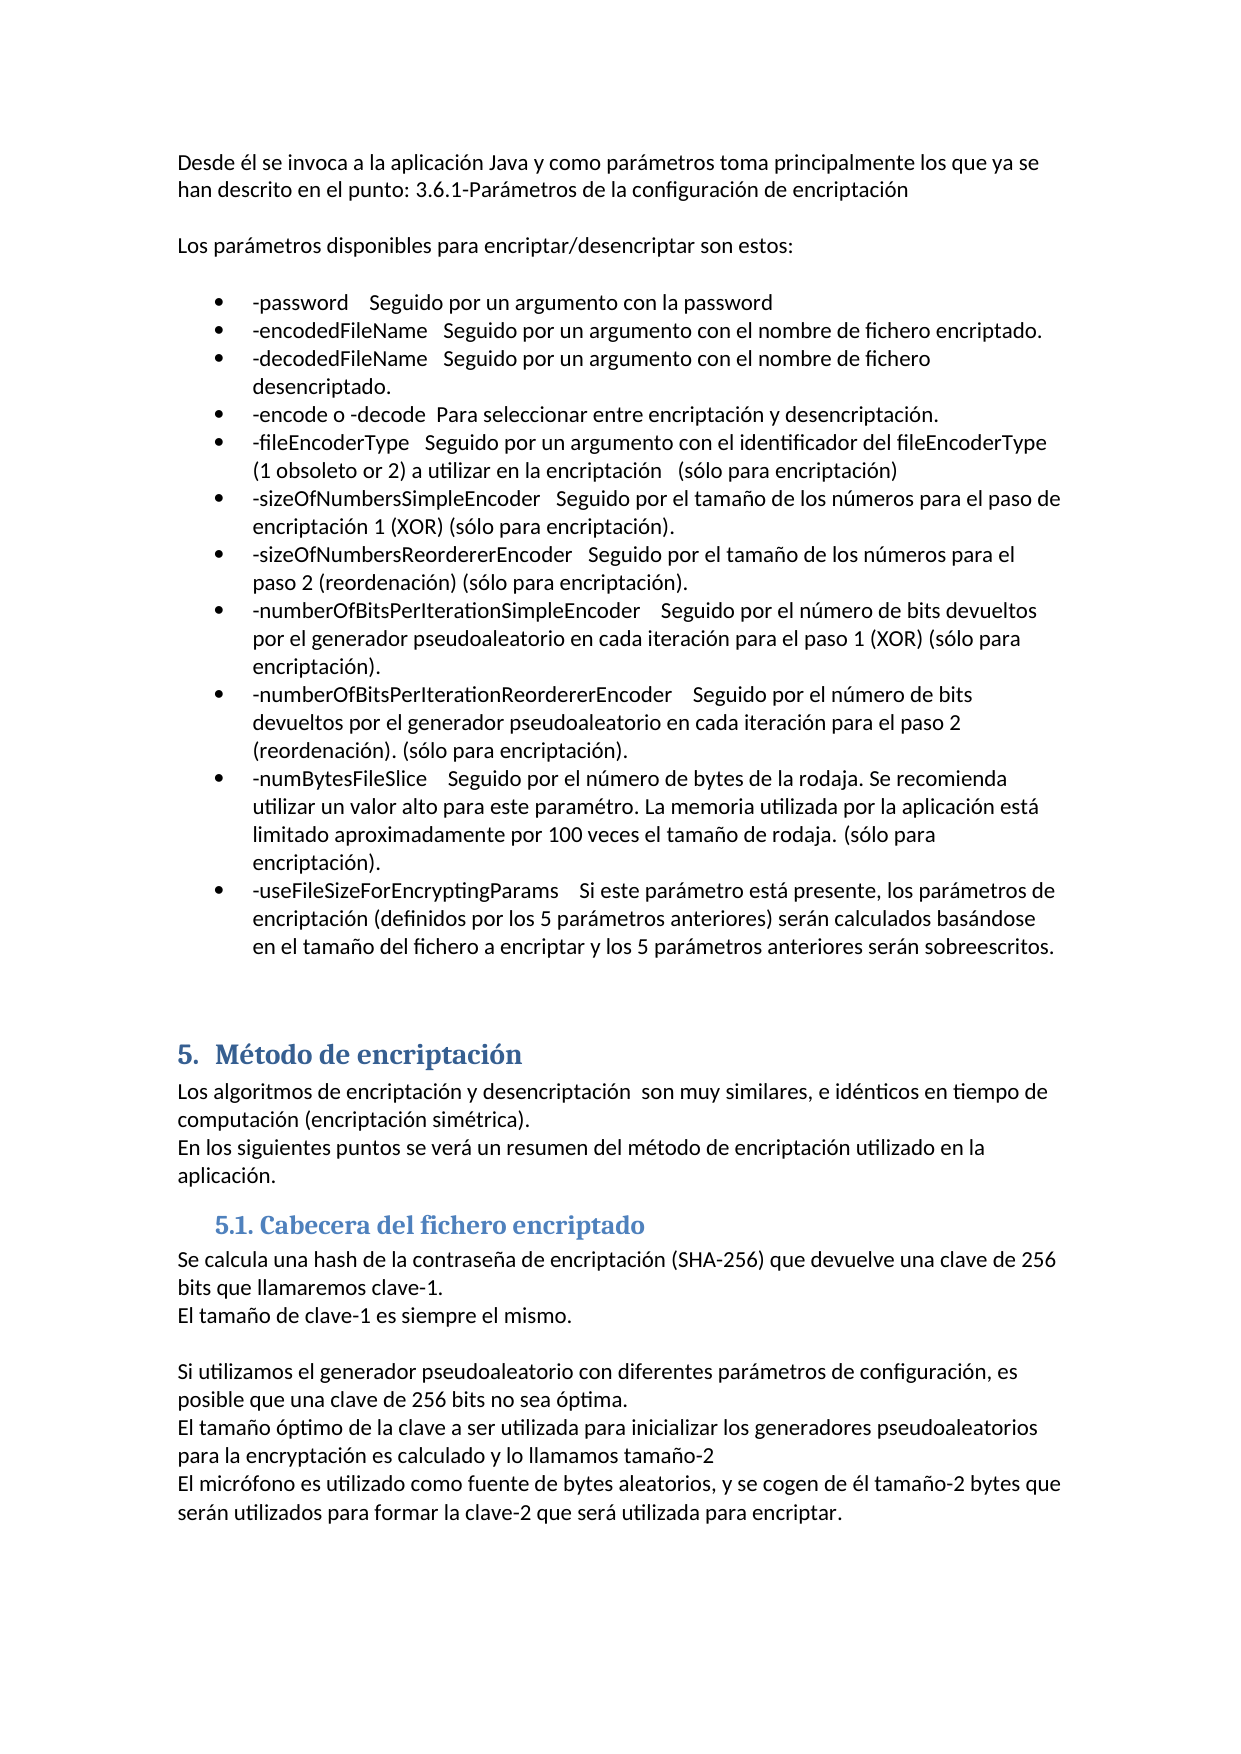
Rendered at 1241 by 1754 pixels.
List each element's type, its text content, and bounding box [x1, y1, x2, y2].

list -sizeOfNumbersSimpleEncoder Seguido por el tamaño de los números para el paso de encriptación 1 (XOR) (sólo para encriptación). [215, 484, 1063, 540]
list -encodedFileName Seguido por un argumento con el nombre de fichero encriptado. [215, 316, 1063, 344]
list -fileEncoderType Seguido por un argumento con el identificador del fileEncoderType (1 obsoleto or 2) a utilizar en la encriptación (sólo para encriptación) [215, 428, 1063, 484]
subtitle Cabecera del fichero encriptado [215, 1210, 1063, 1241]
text En los siguientes puntos se verá un resumen del método de encriptación utilizado en la aplicación. [177, 1133, 1063, 1189]
list -sizeOfNumbersReordererEncoder Seguido por el tamaño de los números para el paso 2 (reordenación) (sólo para encriptación). [215, 540, 1063, 596]
text El micrófono es utilizado como fuente de bytes aleatorios, y se cogen de él tamaño-2 bytes que serán utilizados para formar la clave-2 que será utilizada para encriptar. [177, 1469, 1063, 1526]
list -useFileSizeForEncryptingParams Si este parámetro está presente, los parámetros de encriptación (definidos por los 5 parámetros anteriores) serán calculados basándose en el tamaño del fichero a encriptar y los 5 parámetros anteriores serán sobreescritos. [215, 876, 1063, 960]
text El tamaño óptimo de la clave a ser utilizada para inicializar los generadores pseudoaleatorios para la encryptación es calculado y lo llamamos tamaño-2 [177, 1413, 1063, 1469]
text Desde él se invoca a la aplicación Java y como parámetros toma principalmente los que ya se han descrito en el punto: 3.6.1-Parámetros de la configuración de encriptación [177, 148, 1063, 204]
list -numberOfBitsPerIterationSimpleEncoder Seguido por el número de bits devueltos por el generador pseudoaleatorio en cada iteración para el paso 1 (XOR) (sólo para encriptación). [215, 596, 1063, 680]
text El tamaño de clave-1 es siempre el mismo. [177, 1301, 1063, 1329]
text Si utilizamos el generador pseudoaleatorio con diferentes parámetros de configuración, es posible que una clave de 256 bits no sea óptima. [177, 1357, 1063, 1413]
list -password Seguido por un argumento con la password [215, 288, 1063, 316]
list -numBytesFileSlice Seguido por el número de bytes de la rodaja. Se recomienda utilizar un valor alto para este paramétro. La memoria utilizada por la aplicación está limitado aproximadamente por 100 veces el tamaño de rodaja. (sólo para encriptación). [215, 764, 1063, 876]
text Los parámetros disponibles para encriptar/desencriptar son estos: [177, 232, 1063, 260]
list -numberOfBitsPerIterationReordererEncoder Seguido por el número de bits devueltos por el generador pseudoaleatorio en cada iteración para el paso 2 (reordenación). (sólo para encriptación). [215, 680, 1063, 764]
text Los algoritmos de encriptación y desencriptación son muy similares, e idénticos en tiempo de computación (encriptación simétrica). [177, 1077, 1063, 1133]
list -decodedFileName Seguido por un argumento con el nombre de fichero desencriptado. [215, 344, 1063, 400]
subtitle Método de encriptación [177, 1038, 1063, 1072]
text Se calcula una hash de la contraseña de encriptación (SHA-256) que devuelve una clave de 256 bits que llamaremos clave-1. [177, 1245, 1063, 1301]
list -encode o -decode Para seleccionar entre encriptación y desencriptación. [215, 400, 1063, 428]
